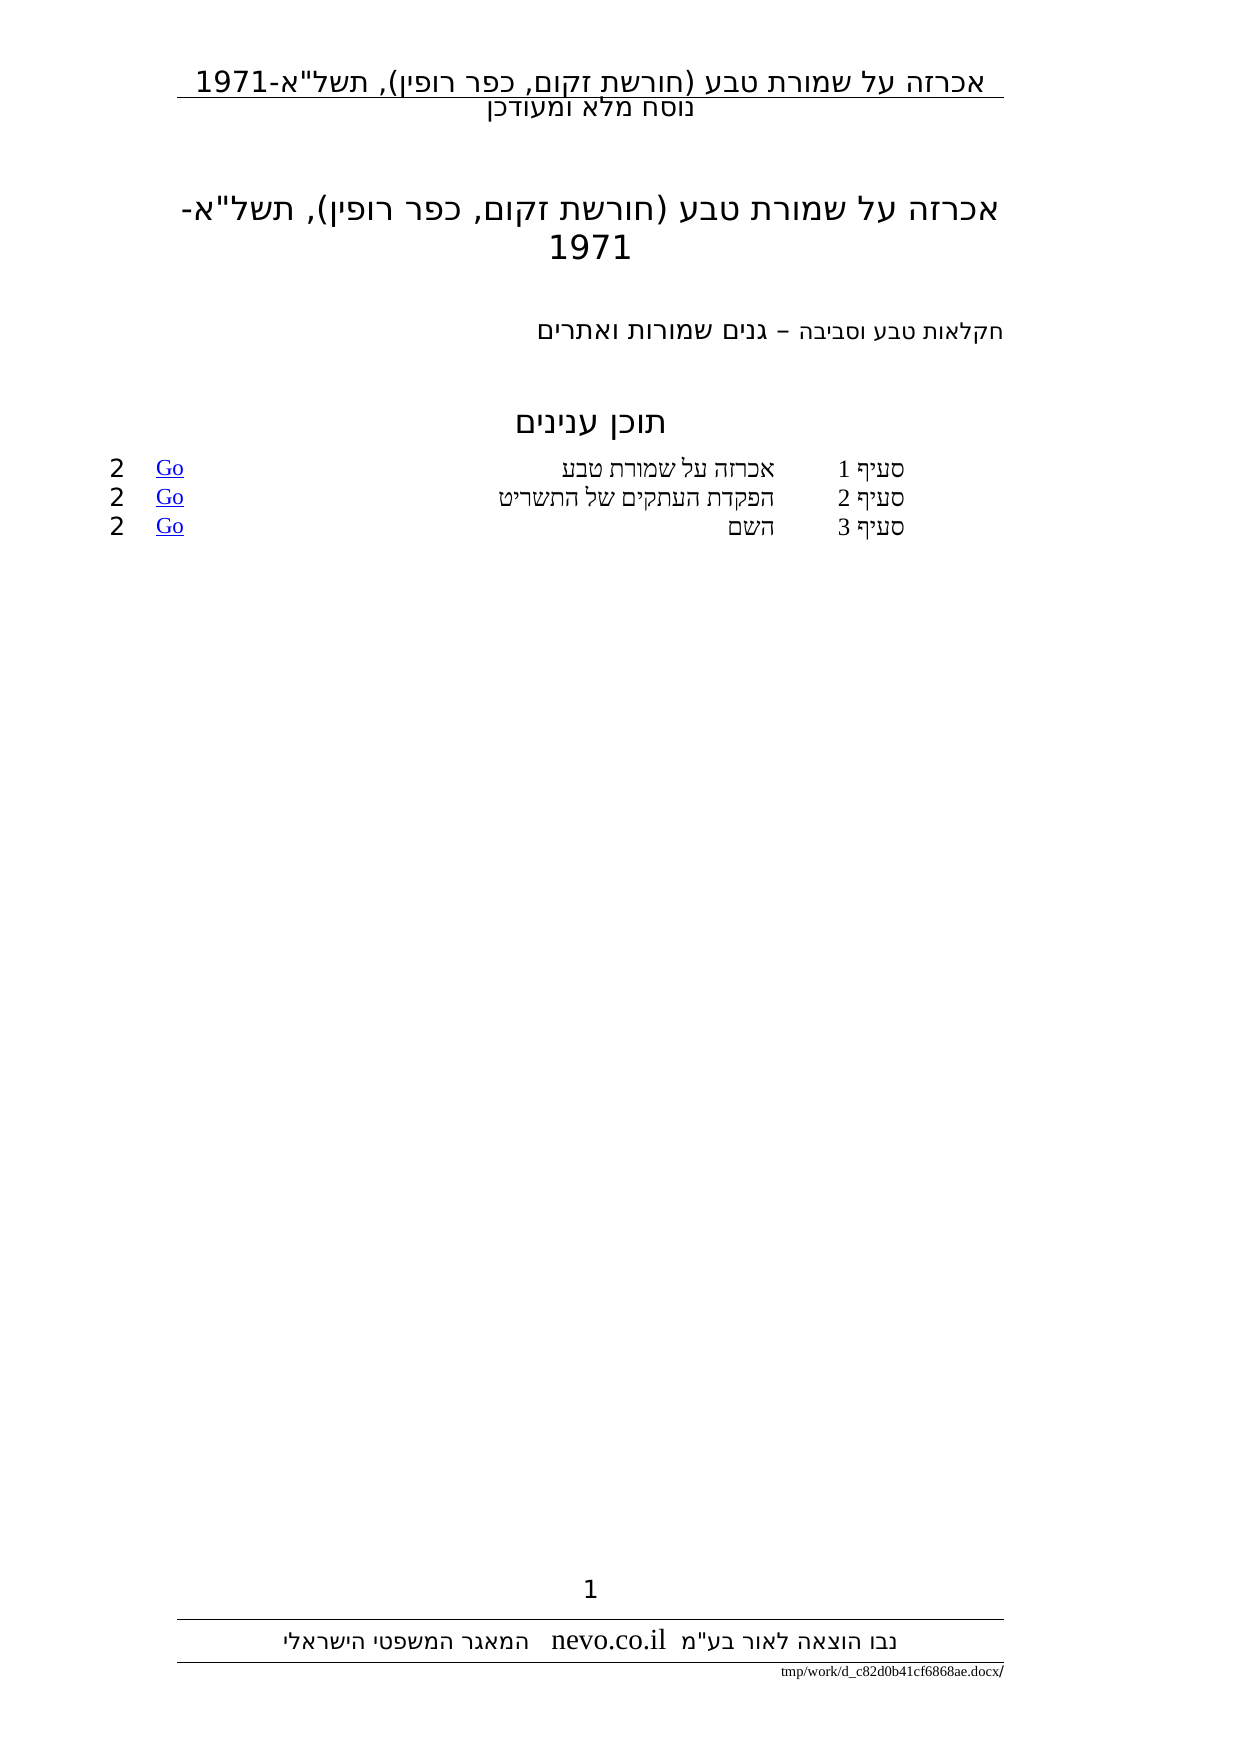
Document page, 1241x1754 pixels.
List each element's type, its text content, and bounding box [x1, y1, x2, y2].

text חקלאות טבע וסביבה – גנים שמורות ואתרים [59, 315, 1004, 346]
table_cell Go [136, 512, 195, 541]
table_header אכרזה על שמורת טבע [195, 454, 786, 483]
table_cell Go [136, 483, 195, 512]
table_header סעיף 1 [786, 454, 916, 483]
table_cell 2 [48, 512, 136, 541]
table_cell סעיף 3 [786, 512, 916, 541]
table_cell הפקדת העתקים של התשריט [195, 483, 786, 512]
table_header 2 [48, 454, 136, 483]
table_cell סעיף 2 [786, 483, 916, 512]
table_cell השם [195, 512, 786, 541]
text אכרזה על שמורת טבע (חורשת זקום, כפר רופין), תשל"א-1971 [177, 189, 1004, 267]
table_cell 2 [48, 483, 136, 512]
table_header Go [136, 454, 195, 483]
text תוכן ענינים [177, 402, 1004, 441]
